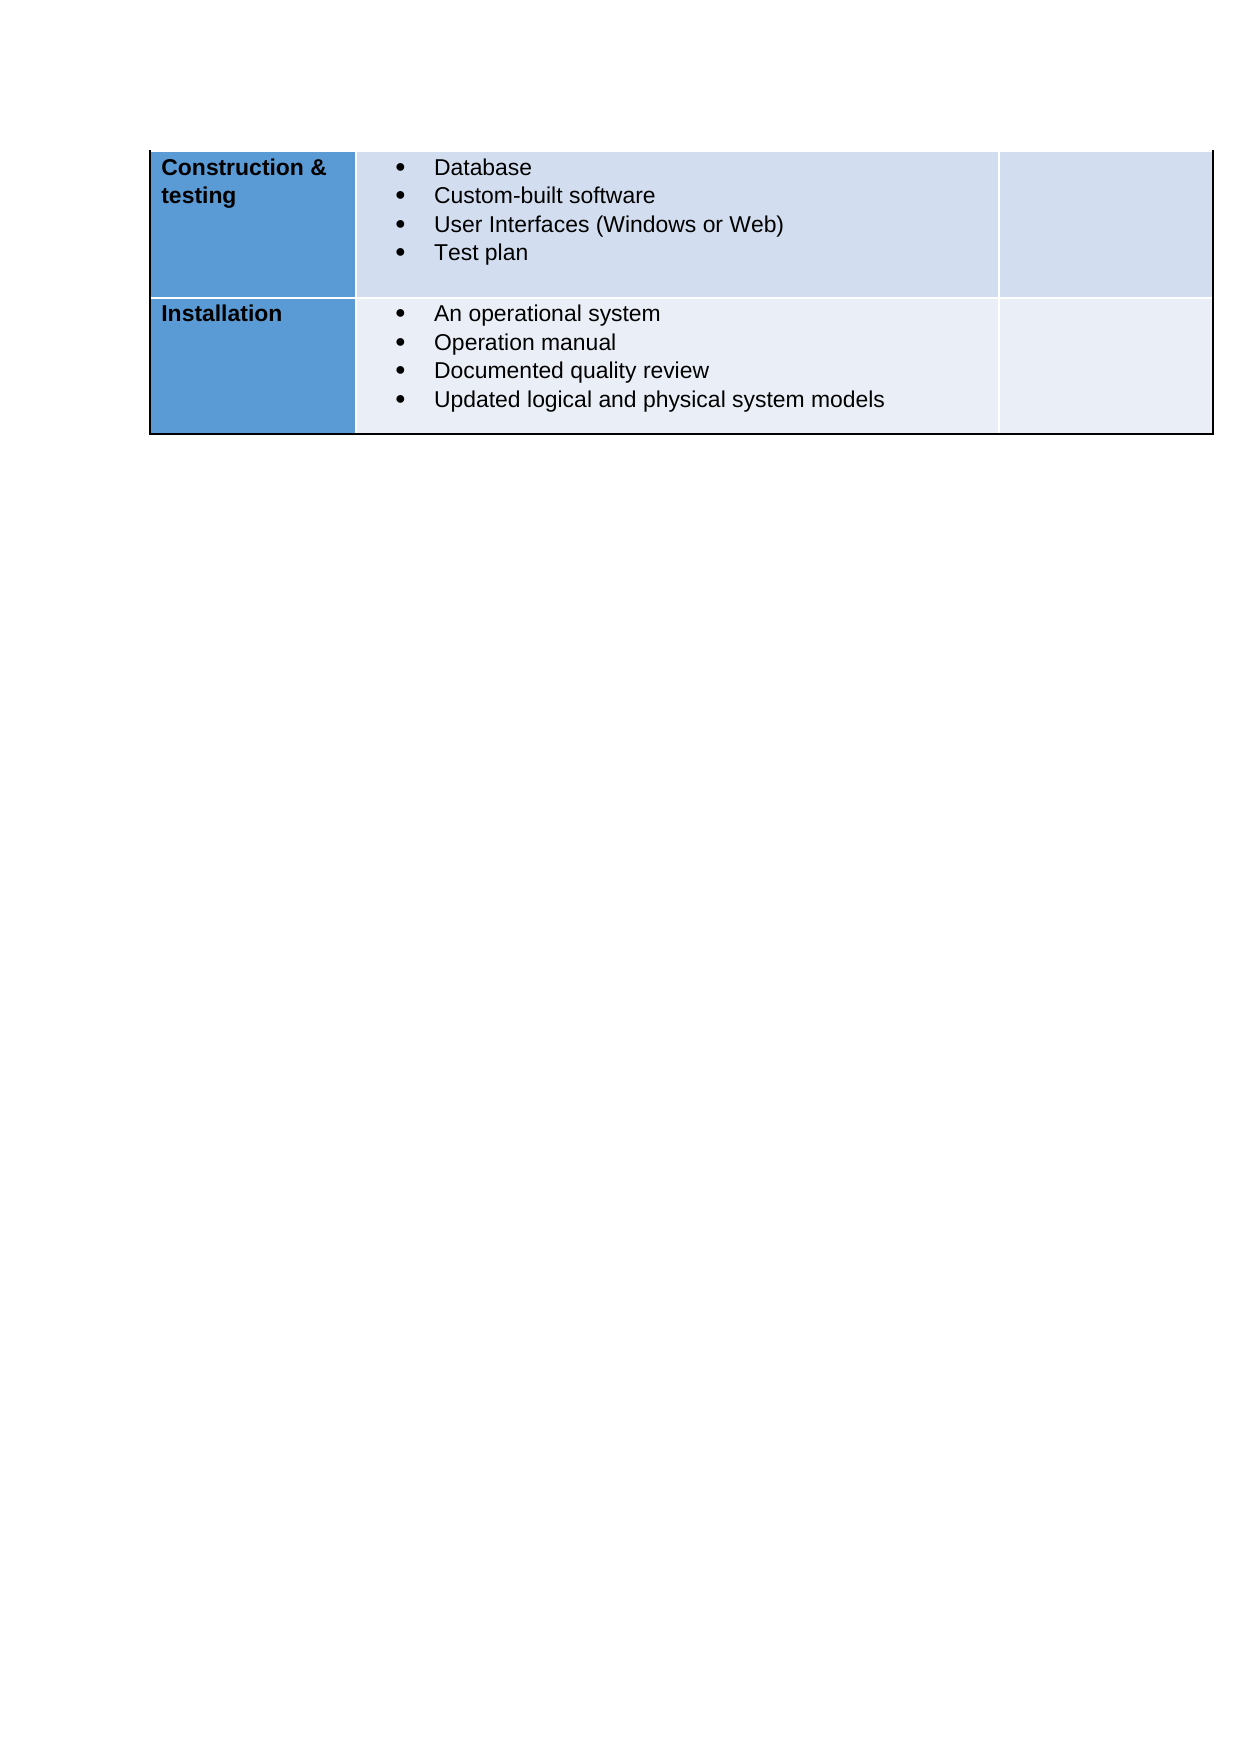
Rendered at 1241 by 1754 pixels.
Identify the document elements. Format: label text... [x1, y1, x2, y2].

table_cell Installation [151, 299, 355, 433]
table_cell Construction & testing [151, 152, 355, 297]
table_cell Database Custom-built software User Interfaces (Windows or Web) Test plan [357, 152, 998, 297]
table_cell An operational system Operation manual Documented quality review Updated logical and physical system models [357, 299, 998, 433]
table_cell [1000, 299, 1212, 433]
table_cell [1000, 152, 1212, 297]
